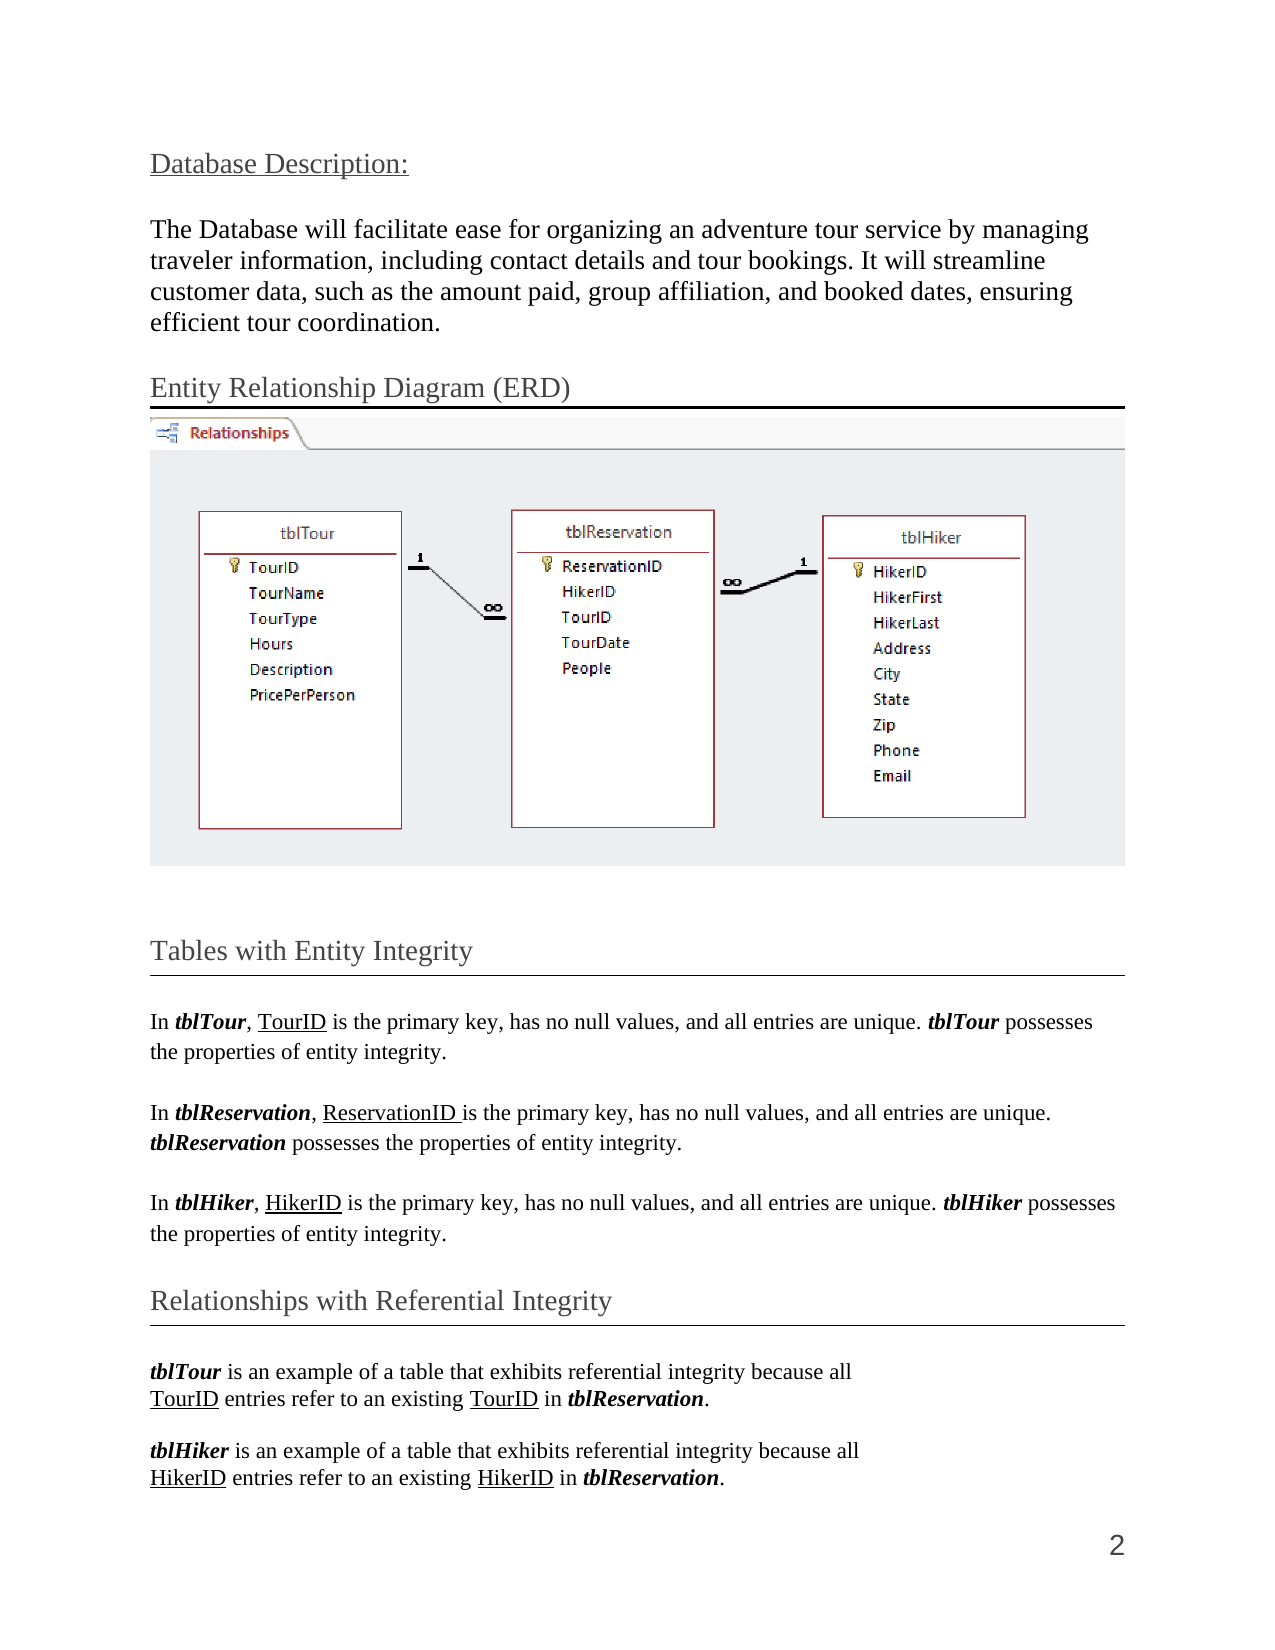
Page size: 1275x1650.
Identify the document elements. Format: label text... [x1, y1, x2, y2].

subtitle Entity Relationship Diagram (ERD) [150, 371, 1125, 406]
subtitle Relationships with Referential Integrity [150, 1283, 1125, 1317]
picture [150, 417, 1125, 866]
subtitle Tables with Entity Integrity [150, 933, 1125, 967]
text In tblReservation, ReservationID is the primary key, has no null values, and all entries are unique. tblReservation possesses the properties of entity integrity. [150, 1099, 1125, 1155]
subtitle The Database will facilitate ease for organizing an adventure tour service by managing traveler information, including contact details and tour bookings. It will streamline customer data, such as the amount paid, group affiliation, and booked dates, ensuring efficient tour coordination. [150, 213, 1125, 337]
subtitle Database Description: [150, 146, 1125, 179]
text In tblHiker, HikerID is the primary key, has no null values, and all entries are unique. tblHiker possesses the properties of entity integrity. [150, 1189, 1125, 1246]
text tblTour is an example of a table that exhibits referential integrity because all TourID entries refer to an existing TourID in tblReservation. [150, 1358, 1125, 1411]
text tblHiker is an example of a table that exhibits referential integrity because all HikerID entries refer to an existing HikerID in tblReservation. [150, 1437, 1125, 1490]
text In tblTour, TourID is the primary key, has no null values, and all entries are unique. tblTour possesses the properties of entity integrity. [150, 1008, 1125, 1065]
